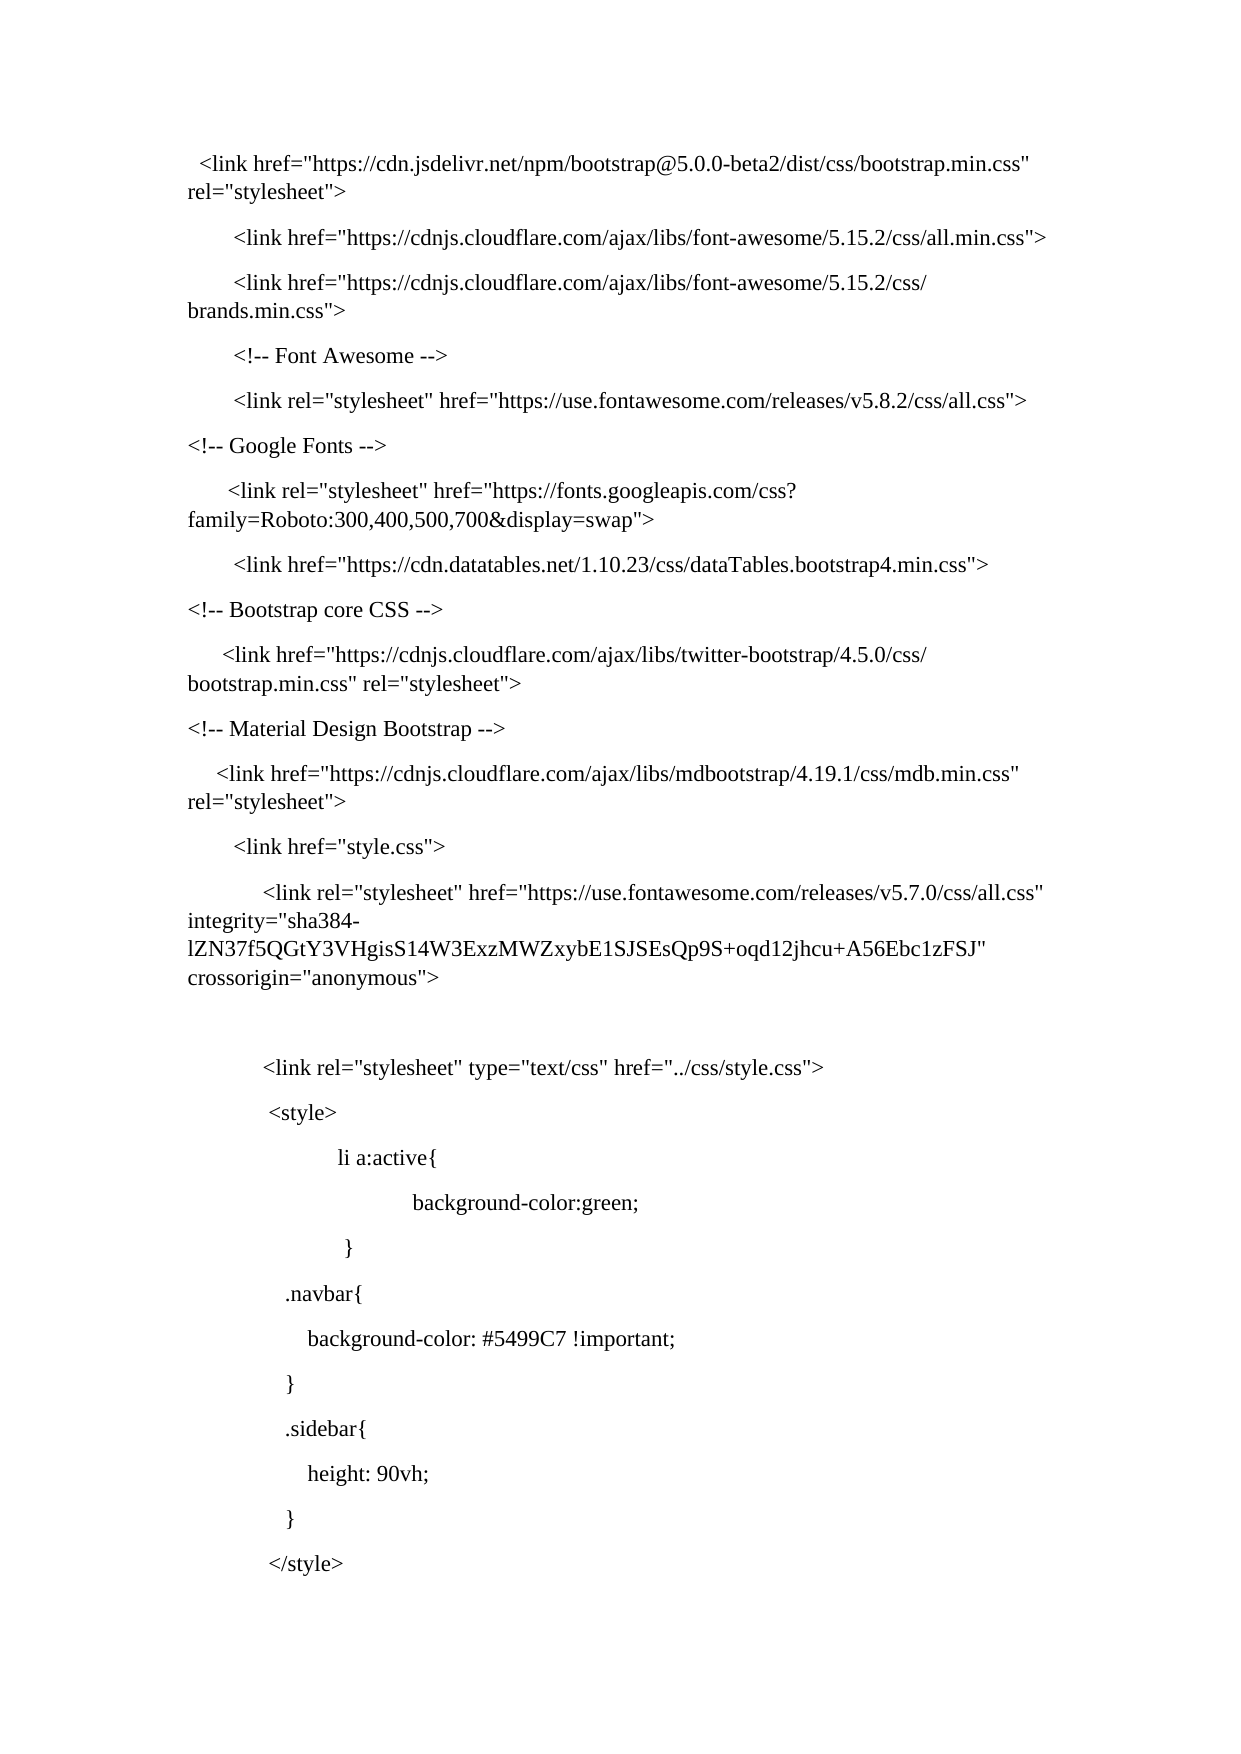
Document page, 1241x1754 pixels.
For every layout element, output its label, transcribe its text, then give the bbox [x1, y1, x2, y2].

text background-color:green; [187, 1189, 1053, 1216]
text <style> [187, 1099, 1053, 1126]
text </style> [187, 1550, 1053, 1577]
text <link rel="stylesheet" href="https://use.fontawesome.com/releases/v5.8.2/css/all.css"> [187, 387, 1053, 414]
text <link rel="stylesheet" href="https://fonts.googleapis.com/css?family=Roboto:300,400,500,700&display=swap"> [187, 477, 1053, 532]
text } [187, 1234, 1053, 1261]
text <link rel="stylesheet" href="https://use.fontawesome.com/releases/v5.7.0/css/all.css" integrity="sha384-lZN37f5QGtY3VHgisS14W3ExzMWZxybE1SJSEsQp9S+oqd12jhcu+A56Ebc1zFSJ" crossorigin="anonymous"> [187, 878, 1053, 990]
text .sidebar{ [187, 1415, 1053, 1441]
text } [187, 1505, 1053, 1531]
text background-color: #5499C7 !important; [187, 1325, 1053, 1351]
text <!-- Bootstrap core CSS --> [187, 596, 1053, 622]
text <link href="https://cdnjs.cloudflare.com/ajax/libs/twitter-bootstrap/4.5.0/css/bootstrap.min.css" rel="stylesheet"> [187, 641, 1053, 696]
text .navbar{ [187, 1279, 1053, 1306]
text } [187, 1370, 1053, 1396]
text <link href="https://cdn.datatables.net/1.10.23/css/dataTables.bootstrap4.min.css"> [187, 551, 1053, 577]
text <!-- Material Design Bootstrap --> [187, 715, 1053, 741]
text <link href="https://cdn.jsdelivr.net/npm/bootstrap@5.0.0-beta2/dist/css/bootstrap.min.css" rel="stylesheet"> [187, 150, 1053, 205]
text <link href="style.css"> [187, 833, 1053, 860]
text height: 90vh; [187, 1460, 1053, 1486]
text li a:active{ [187, 1144, 1053, 1171]
text <link href="https://cdnjs.cloudflare.com/ajax/libs/mdbootstrap/4.19.1/css/mdb.min.css" rel="stylesheet"> [187, 760, 1053, 815]
text <!-- Google Fonts --> [187, 432, 1053, 459]
text <link href="https://cdnjs.cloudflare.com/ajax/libs/font-awesome/5.15.2/css/all.min.css"> [187, 223, 1053, 250]
text <link rel="stylesheet" type="text/css" href="../css/style.css"> [187, 1054, 1053, 1080]
text <!-- Font Awesome --> [187, 342, 1053, 368]
text <link href="https://cdnjs.cloudflare.com/ajax/libs/font-awesome/5.15.2/css/brands.min.css"> [187, 269, 1053, 323]
